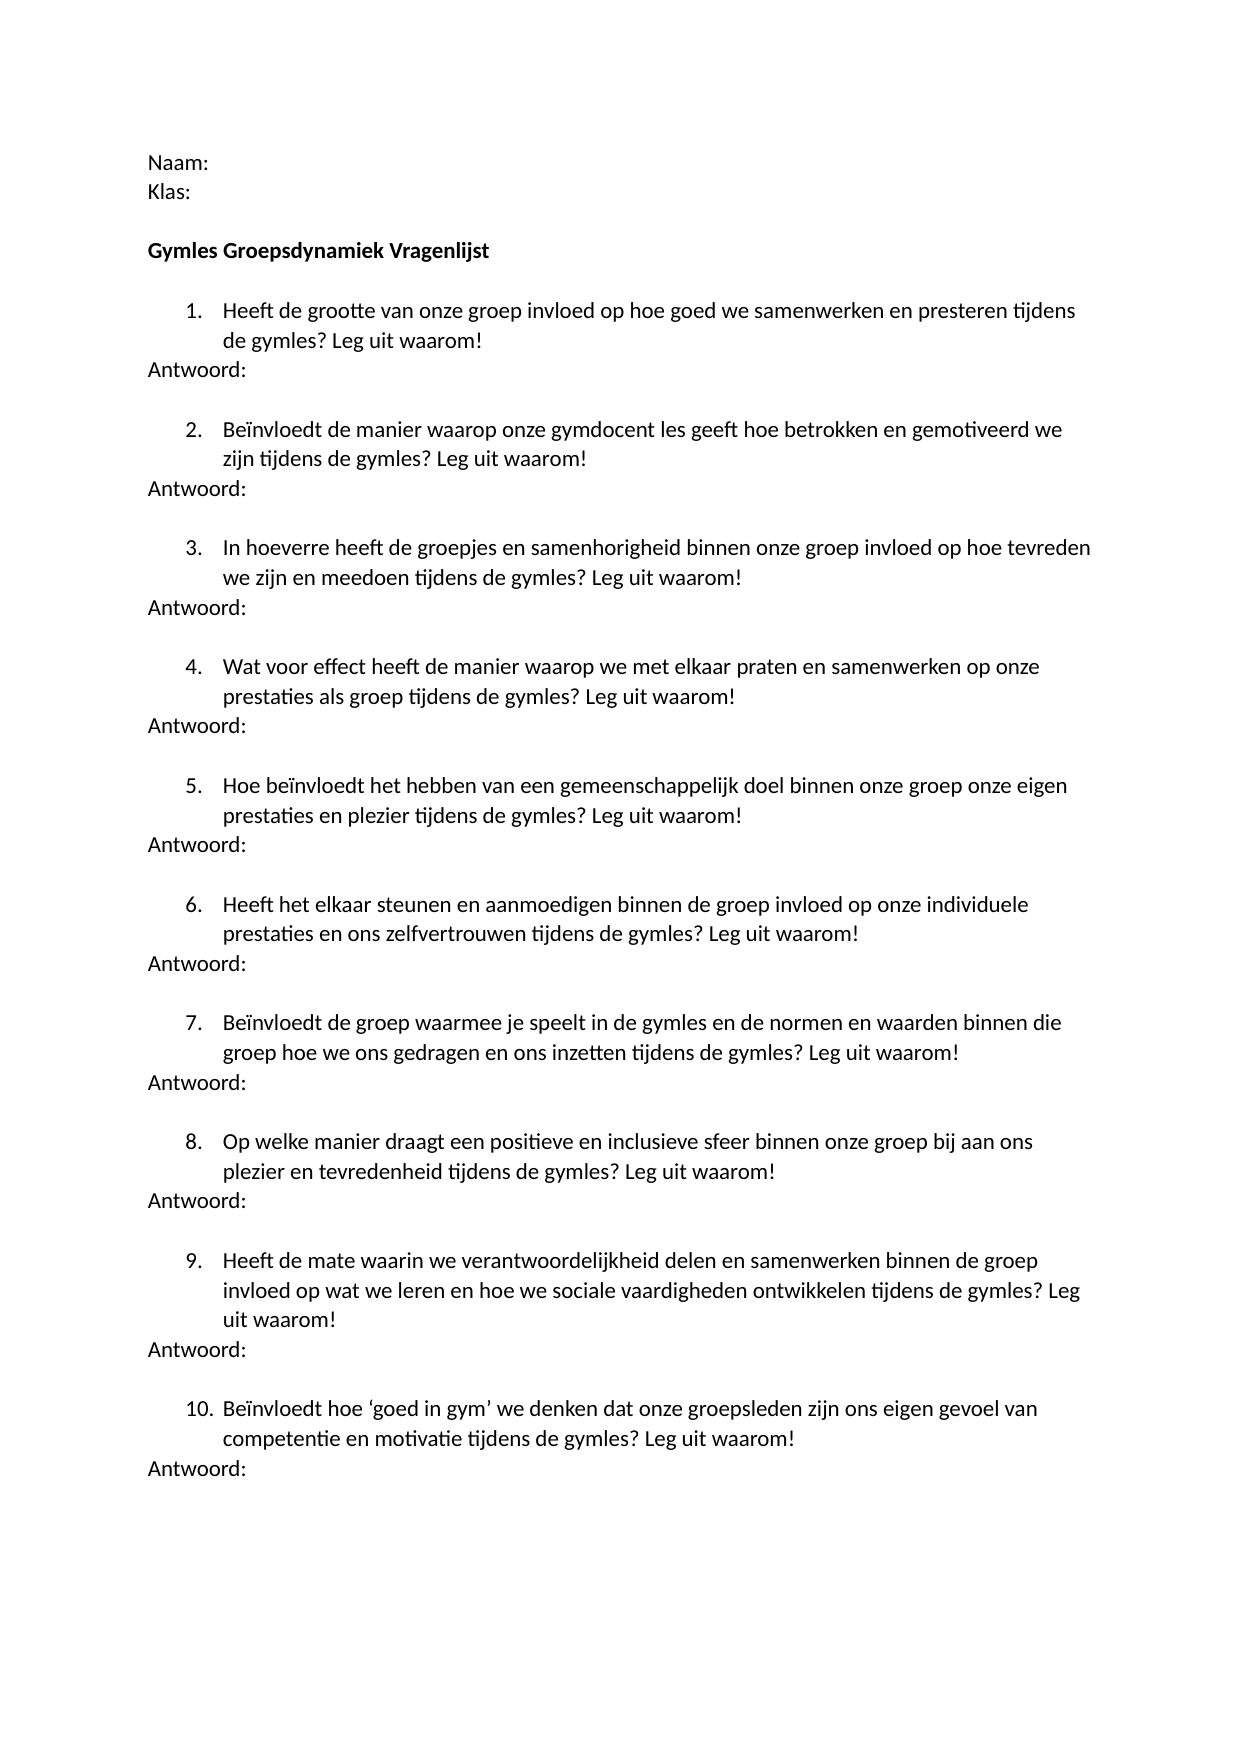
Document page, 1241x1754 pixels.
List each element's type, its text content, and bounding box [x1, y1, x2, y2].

text Antwoord: [148, 1454, 1093, 1482]
text Antwoord: [148, 593, 1093, 621]
list Wat voor effect heeft de manier waarop we met elkaar praten en samenwerken op onze prestaties als groep tijdens de gymles? Leg uit waarom! [185, 652, 1093, 710]
text Gymles Groepsdynamiek Vragenlijst [148, 237, 1093, 265]
list Beïnvloedt de manier waarop onze gymdocent les geeft hoe betrokken en gemotiveerd we zijn tijdens de gymles? Leg uit waarom! [185, 415, 1093, 472]
text Antwoord: [148, 355, 1093, 383]
list Hoe beïnvloedt het hebben van een gemeenschappelijk doel binnen onze groep onze eigen prestaties en plezier tijdens de gymles? Leg uit waarom! [185, 771, 1093, 829]
list Heeft de grootte van onze groep invloed op hoe goed we samenwerken en presteren tijdens de gymles? Leg uit waarom! [185, 296, 1093, 354]
text Antwoord: [148, 1335, 1093, 1363]
text Antwoord: [148, 949, 1093, 977]
text Antwoord: [148, 712, 1093, 740]
list Heeft de mate waarin we verantwoordelijkheid delen en samenwerken binnen de groep invloed op wat we leren en hoe we sociale vaardigheden ontwikkelen tijdens de gymles? Leg uit waarom! [185, 1246, 1093, 1333]
list Heeft het elkaar steunen en aanmoedigen binnen de groep invloed op onze individuele prestaties en ons zelfvertrouwen tijdens de gymles? Leg uit waarom! [185, 890, 1093, 947]
list Op welke manier draagt een positieve en inclusieve sfeer binnen onze groep bij aan ons plezier en tevredenheid tijdens de gymles? Leg uit waarom! [185, 1127, 1093, 1185]
text Naam: [148, 148, 1093, 176]
text Antwoord: [148, 830, 1093, 858]
text Antwoord: [148, 1068, 1093, 1096]
list Beïnvloedt de groep waarmee je speelt in de gymles en de normen en waarden binnen die groep hoe we ons gedragen en ons inzetten tijdens de gymles? Leg uit waarom! [185, 1008, 1093, 1066]
list In hoeverre heeft de groepjes en samenhorigheid binnen onze groep invloed op hoe tevreden we zijn en meedoen tijdens de gymles? Leg uit waarom! [185, 533, 1093, 591]
text Antwoord: [148, 1187, 1093, 1215]
text Klas: [148, 177, 1093, 205]
list Beïnvloedt hoe ‘goed in gym’ we denken dat onze groepsleden zijn ons eigen gevoel van competentie en motivatie tijdens de gymles? Leg uit waarom! [185, 1394, 1093, 1452]
text Antwoord: [148, 474, 1093, 502]
